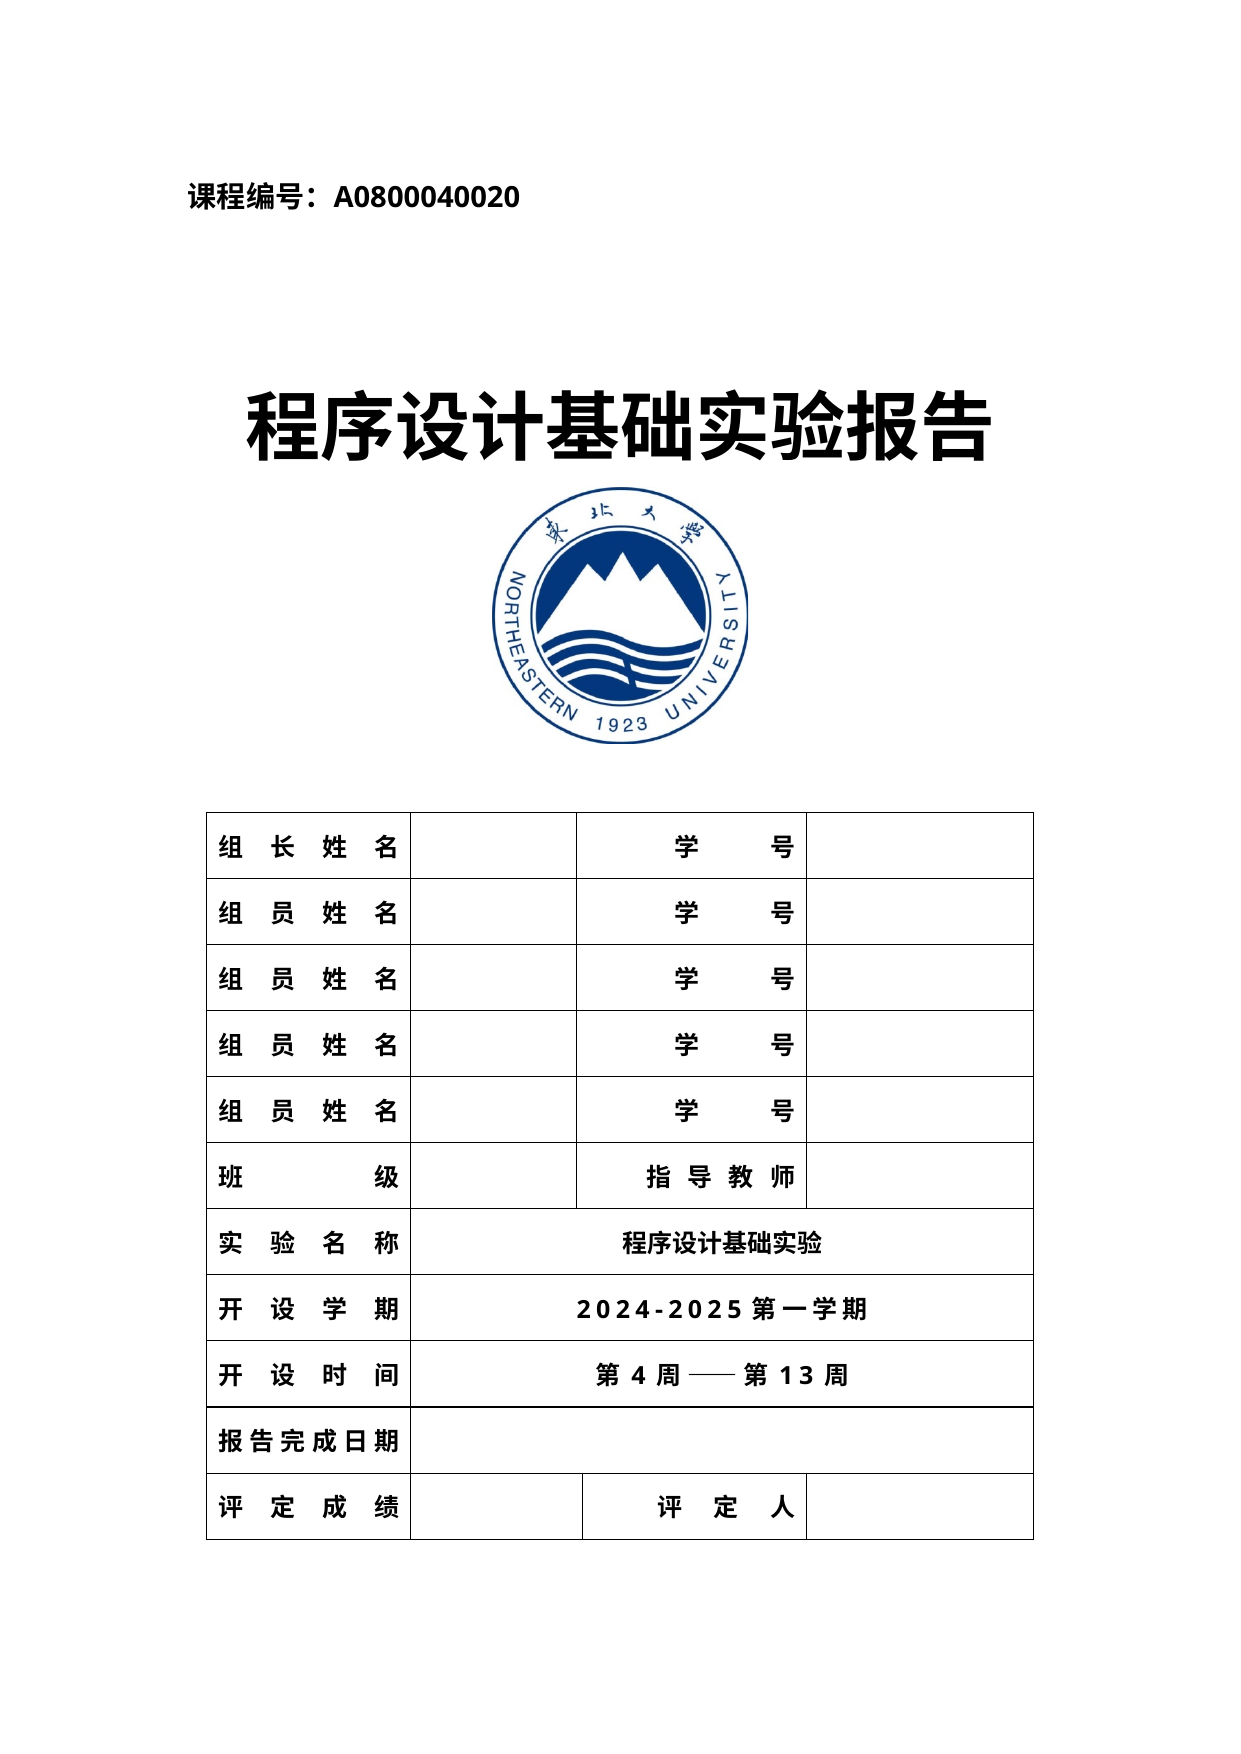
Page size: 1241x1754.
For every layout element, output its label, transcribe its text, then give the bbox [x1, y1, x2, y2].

table_cell 学 号 [577, 1077, 806, 1142]
table_header 学 号 [577, 813, 806, 878]
table_cell [411, 879, 576, 944]
table_cell 组员姓名 [207, 1011, 410, 1076]
table_cell [807, 1011, 1033, 1076]
table_cell 评定人 [583, 1474, 806, 1538]
table_cell 2024-2025第一学期 [411, 1275, 1033, 1340]
table_cell [807, 1474, 1033, 1538]
table_cell 学 号 [577, 945, 806, 1010]
table_cell 程序设计基础实验 [411, 1209, 1033, 1274]
table_cell 指 导 教 师 [577, 1143, 806, 1208]
table_header [411, 813, 576, 878]
table_cell [807, 1143, 1033, 1208]
table_cell 组员姓名 [207, 945, 410, 1010]
table_cell [411, 945, 576, 1010]
table_cell 报告完成日期 [207, 1408, 410, 1472]
text 课程编号：A0800040020 [187, 162, 1053, 227]
table_cell 学 号 [577, 879, 806, 944]
table_cell 组员姓名 [207, 1077, 410, 1142]
table_cell [411, 1474, 582, 1538]
table_cell 开设时间 [207, 1341, 410, 1406]
table_cell 开设学期 [207, 1275, 410, 1340]
table_cell 第4周——第13周 [411, 1341, 1033, 1406]
text 程序设计基础实验报告 [187, 357, 1053, 487]
table_header 组长姓名 [207, 813, 410, 878]
table_cell [411, 1011, 576, 1076]
table_cell 评定成绩 [207, 1474, 410, 1538]
table_cell 组员姓名 [207, 879, 410, 944]
table_cell [807, 1077, 1033, 1142]
table_cell [411, 1143, 576, 1208]
table_cell [807, 945, 1033, 1010]
picture [492, 487, 749, 744]
table_cell 班级 [207, 1143, 410, 1208]
table_cell [411, 1408, 1033, 1472]
table_header [807, 813, 1033, 878]
table_cell 学 号 [577, 1011, 806, 1076]
table_cell [411, 1077, 576, 1142]
table_cell [807, 879, 1033, 944]
table_cell 实验名称 [207, 1209, 410, 1274]
